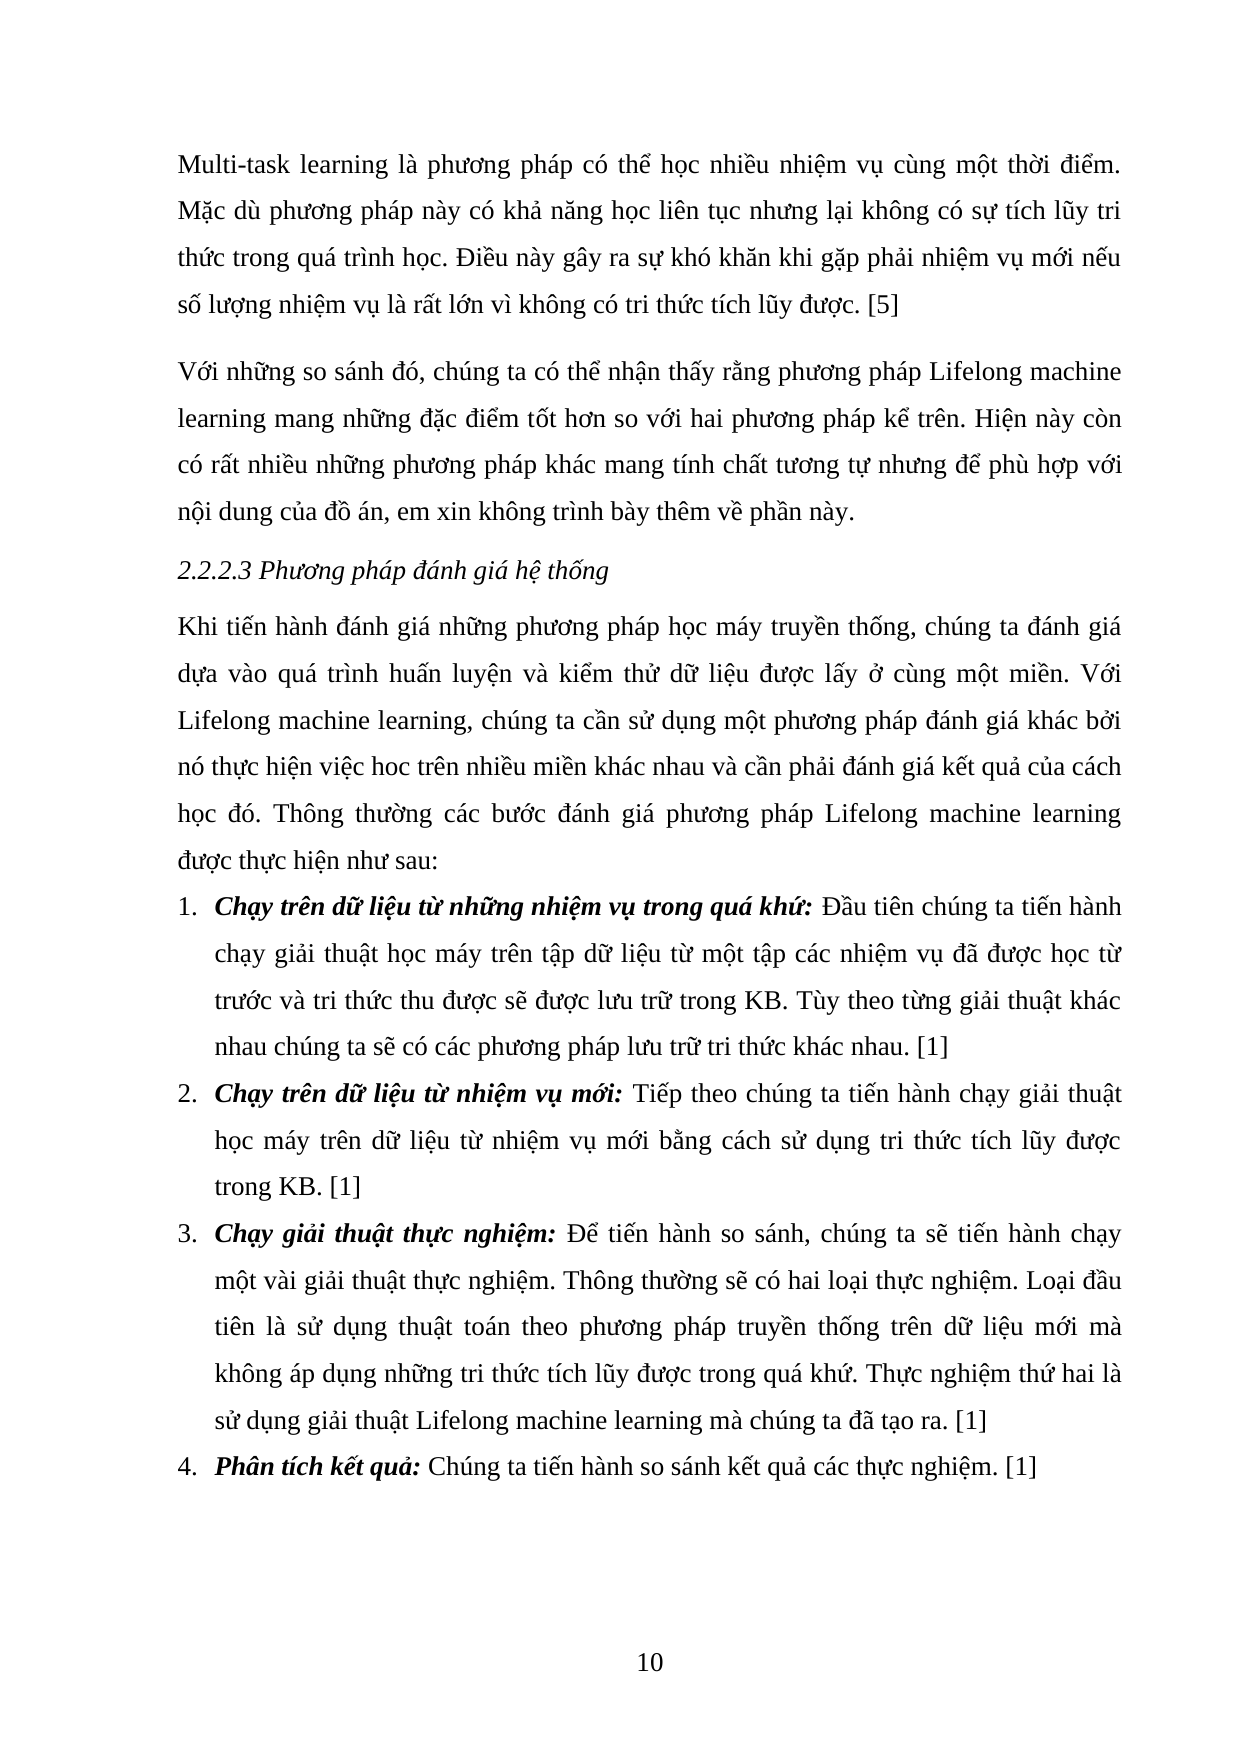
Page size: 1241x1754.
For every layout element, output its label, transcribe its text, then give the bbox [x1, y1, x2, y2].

list Chạy trên dữ liệu từ những nhiệm vụ trong quá khứ: Đầu tiên chúng ta tiến hành chạy giải thuật học máy trên tập dữ liệu từ một tập các nhiệm vụ đã được học từ trước và tri thức thu được sẽ được lưu trữ trong KB. Tùy theo từng giải thuật khác nhau chúng ta sẽ có các phương pháp lưu trữ tri thức khác nhau. [177, 891, 1122, 1062]
list Phân tích kết quả: Chúng ta tiến hành so sánh kết quả các thực nghiệm. [177, 1451, 1122, 1482]
subtitle Phương pháp đánh giá hệ thống [177, 554, 1122, 586]
text Với những so sánh đó, chúng ta có thể nhận thấy rằng phương pháp Lifelong machine learning mang những đặc điểm tốt hơn so với hai phương pháp kể trên. Hiện này còn có rất nhiều những phương pháp khác mang tính chất tương tự nhưng để phù hợp với nội dung của đồ án, em xin không trình bày thêm về phần này. [177, 355, 1122, 526]
list Chạy trên dữ liệu từ nhiệm vụ mới: Tiếp theo chúng ta tiến hành chạy giải thuật học máy trên dữ liệu từ nhiệm vụ mới bằng cách sử dụng tri thức tích lũy được trong KB. [177, 1077, 1122, 1202]
text Multi-task learning là phương pháp có thể học nhiều nhiệm vụ cùng một thời điểm. Mặc dù phương pháp này có khả năng học liên tục nhưng lại không có sự tích lũy tri thức trong quá trình học. Điều này gây ra sự khó khăn khi gặp phải nhiệm vụ mới nếu số lượng nhiệm vụ là rất lớn vì không có tri thức tích lũy được. [177, 148, 1122, 319]
list Chạy giải thuật thực nghiệm: Để tiến hành so sánh, chúng ta sẽ tiến hành chạy một vài giải thuật thực nghiệm. Thông thường sẽ có hai loại thực nghiệm. Loại đầu tiên là sử dụng thuật toán theo phương pháp truyền thống trên dữ liệu mới mà không áp dụng những tri thức tích lũy được trong quá khứ. Thực nghiệm thứ hai là sử dụng giải thuật Lifelong machine learning mà chúng ta đã tạo ra. [177, 1217, 1122, 1435]
text Khi tiến hành đánh giá những phương pháp học máy truyền thống, chúng ta đánh giá dựa vào quá trình huấn luyện và kiểm thử dữ liệu được lấy ở cùng một miền. Với Lifelong machine learning, chúng ta cần sử dụng một phương pháp đánh giá khác bởi nó thực hiện việc hoc trên nhiều miền khác nhau và cần phải đánh giá kết quả của cách học đó. Thông thường các bước đánh giá phương pháp Lifelong machine learning được thực hiện như sau: [177, 611, 1122, 875]
